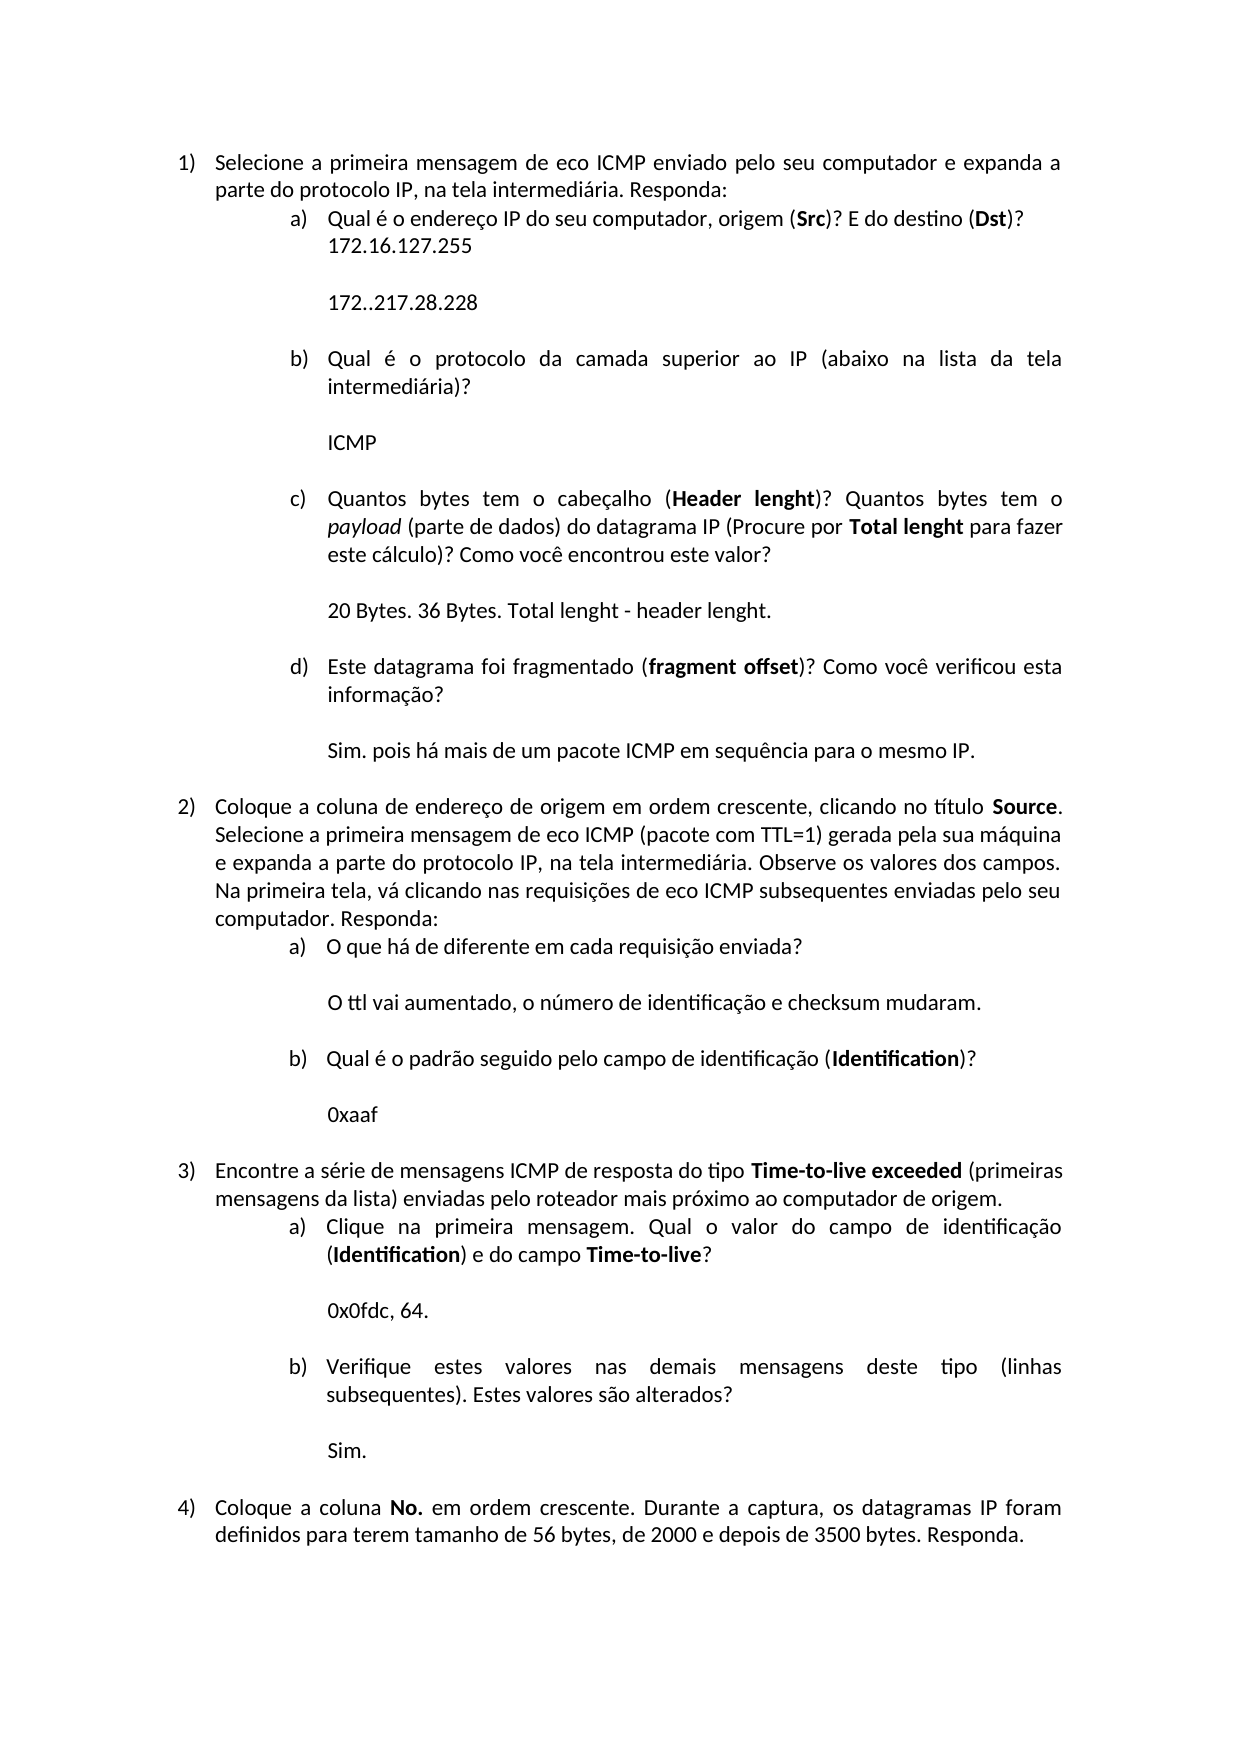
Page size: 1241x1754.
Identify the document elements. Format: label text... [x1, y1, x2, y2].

list Qual é o protocolo da camada superior ao IP (abaixo na lista da tela intermediária)? [290, 344, 1063, 400]
list Verifique estes valores nas demais mensagens deste tipo (linhas subsequentes). Estes valores são alterados? [288, 1352, 1063, 1408]
text 0xaaf [177, 1100, 1063, 1128]
list Qual é o endereço IP do seu computador, origem (Src)? E do destino (Dst)? [290, 204, 1063, 232]
list O que há de diferente em cada requisição enviada? [288, 932, 1063, 960]
list Encontre a série de mensagens ICMP de resposta do tipo Time-to-live exceeded (primeiras mensagens da lista) enviadas pelo roteador mais próximo ao computador de origem. [177, 1156, 1063, 1212]
list Este datagrama foi fragmentado (fragment offset)? Como você verificou esta informação? [290, 652, 1063, 708]
list Qual é o padrão seguido pelo campo de identificação (Identification)? [288, 1044, 1063, 1072]
list Quantos bytes tem o cabeçalho (Header lenght)? Quantos bytes tem o payload (parte de dados) do datagrama IP (Procure por Total lenght para fazer este cálculo)? Como você encontrou este valor? [290, 484, 1063, 568]
list Selecione a primeira mensagem de eco ICMP enviado pelo seu computador e expanda a parte do protocolo IP, na tela intermediária. Responda: [177, 148, 1063, 204]
text 172..217.28.228 [327, 288, 1063, 316]
list Clique na primeira mensagem. Qual o valor do campo de identificação (Identification) e do campo Time-to-live? [288, 1212, 1063, 1268]
list Coloque a coluna No. em ordem crescente. Durante a captura, os datagramas IP foram definidos para terem tamanho de 56 bytes, de 2000 e depois de 3500 bytes. Responda. [177, 1493, 1063, 1549]
text 20 Bytes. 36 Bytes. Total lenght - header lenght. [177, 596, 1063, 624]
list Coloque a coluna de endereço de origem em ordem crescente, clicando no título Source. Selecione a primeira mensagem de eco ICMP (pacote com TTL=1) gerada pela sua máquina e expanda a parte do protocolo IP, na tela intermediária. Observe os valores dos campos. Na primeira tela, vá clicando nas requisições de eco ICMP subsequentes enviadas pelo seu computador. Responda: [177, 792, 1063, 932]
text 0x0fdc, 64. [177, 1296, 1063, 1324]
text ICMP [252, 428, 1063, 456]
text Sim. pois há mais de um pacote ICMP em sequência para o mesmo IP. [177, 736, 1063, 764]
text 172.16.127.255 [327, 232, 1063, 260]
text O ttl vai aumentado, o número de identificação e checksum mudaram. [177, 988, 1063, 1016]
text Sim. [177, 1437, 1063, 1464]
